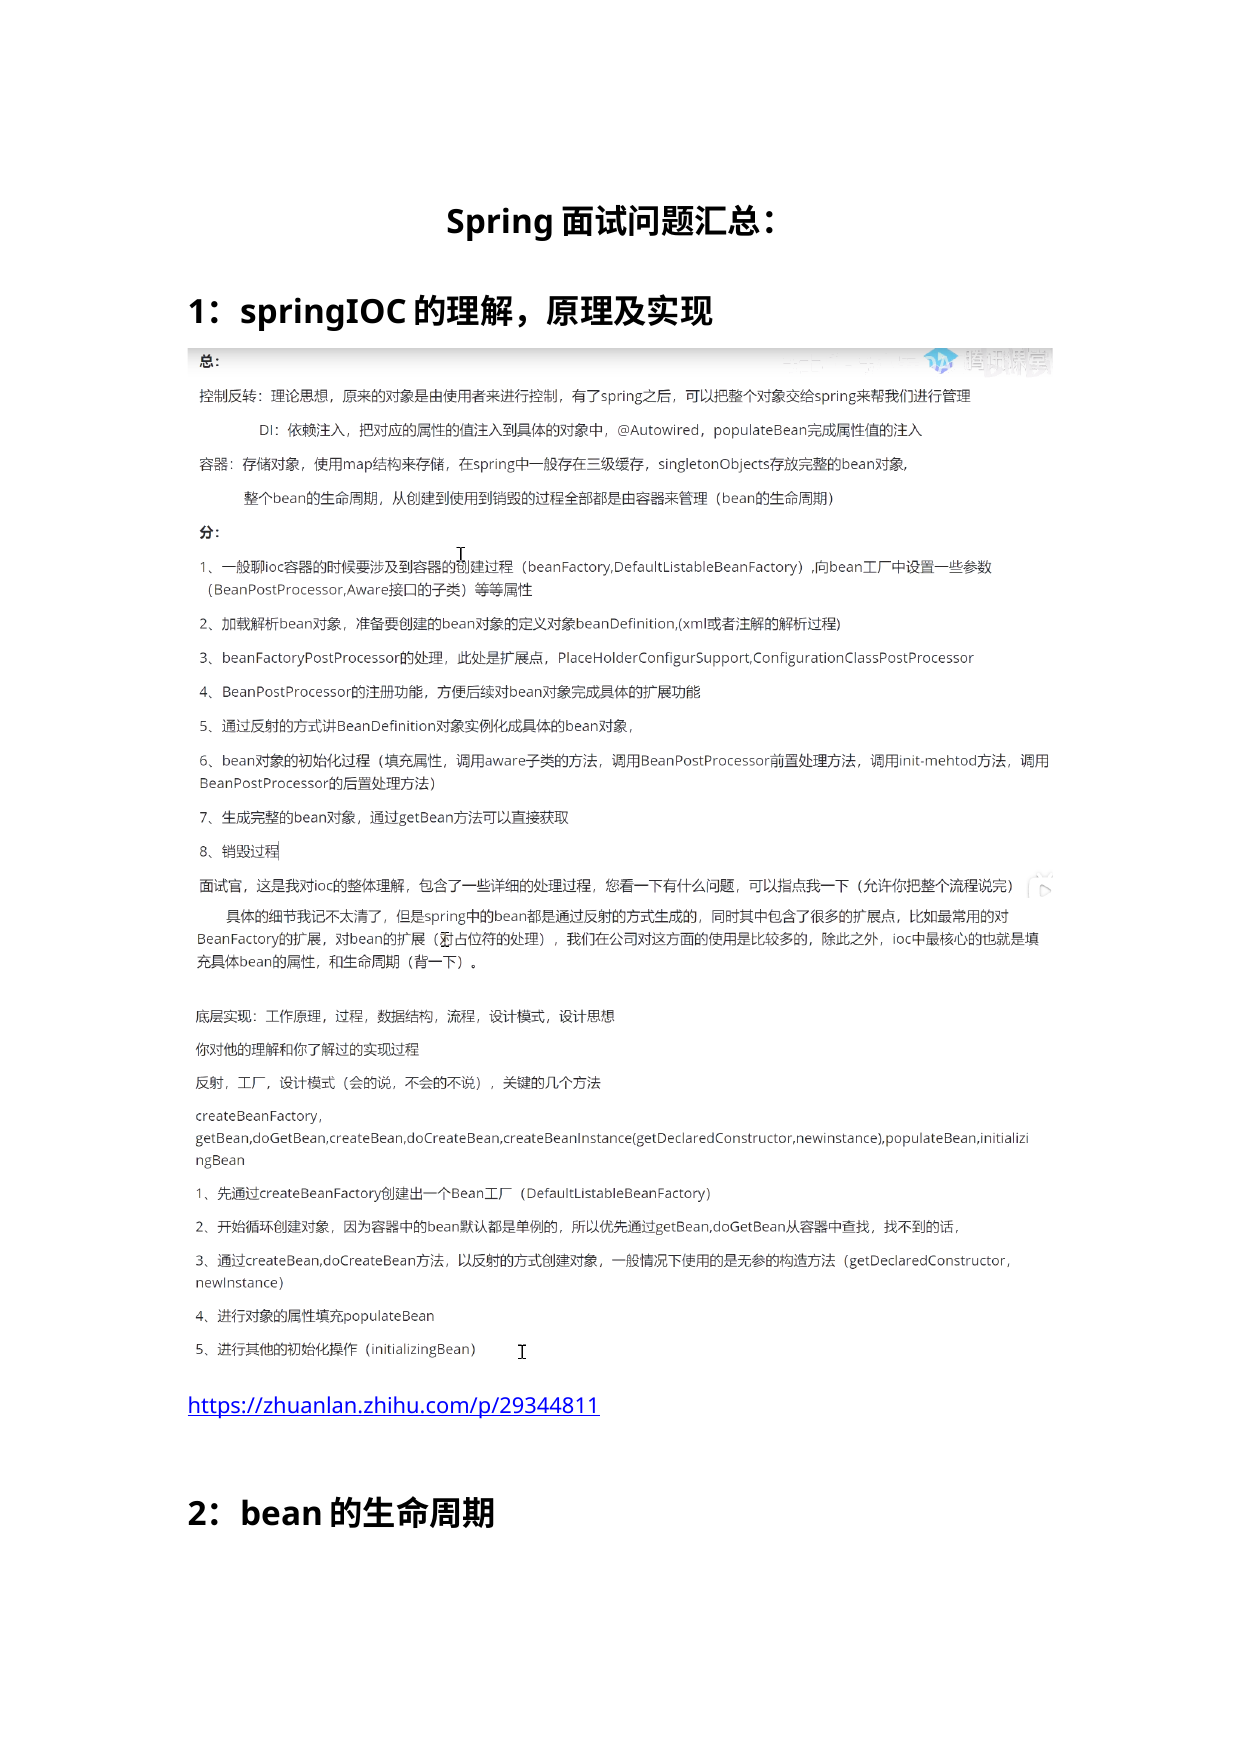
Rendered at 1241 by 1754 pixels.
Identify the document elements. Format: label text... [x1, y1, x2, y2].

picture [187, 998, 1053, 1363]
picture [187, 348, 1053, 898]
text https://zhuanlan.zhihu.com/p/29344811 [187, 1388, 1053, 1421]
picture [187, 900, 1053, 974]
title Spring面试问题汇总： [187, 187, 1053, 252]
title 2：bean的生命周期 [187, 1478, 1053, 1543]
title 1：springIOC的理解，原理及实现 [187, 277, 1053, 342]
